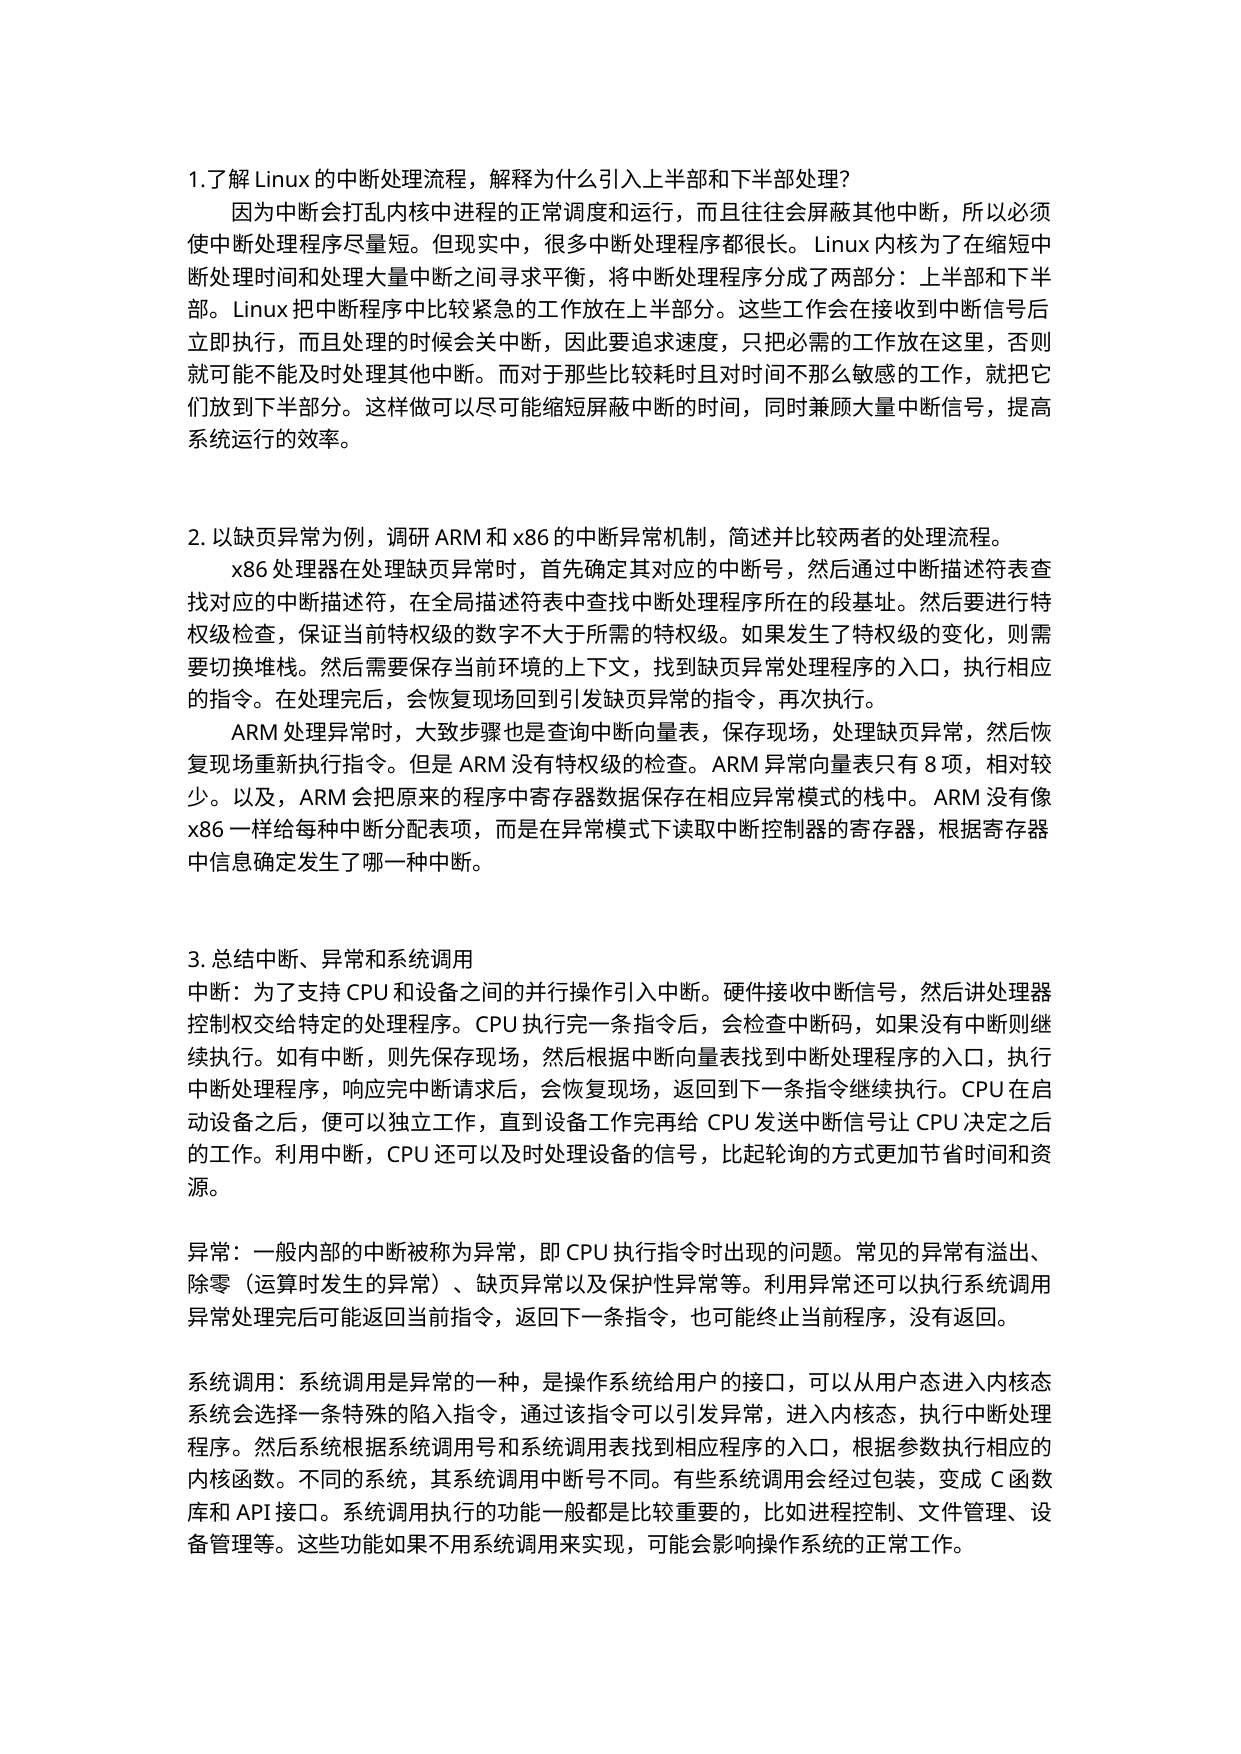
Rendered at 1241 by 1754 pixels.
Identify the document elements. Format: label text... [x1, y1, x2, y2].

text 2. 以缺页异常为例，调研ARM和x86的中断异常机制，简述并比较两者的处理流程。 [187, 519, 1053, 552]
text 系统调用：系统调用是异常的一种，是操作系统给用户的接口，可以从用户态进入内核态。系统会选择一条特殊的陷入指令，通过该指令可以引发异常，进入内核态，执行中断处理程序。然后系统根据系统调用号和系统调用表找到相应程序的入口，根据参数执行相应的内核函数。不同的系统，其系统调用中断号不同。有些系统调用会经过包装，变成C函数库和API接口。系统调用执行的功能一般都是比较重要的，比如进程控制、文件管理、设备管理等。这些功能如果不用系统调用来实现，可能会影响操作系统的正常工作。 [187, 1364, 1053, 1559]
text 因为中断会打乱内核中进程的正常调度和运行，而且往往会屏蔽其他中断，所以必须使中断处理程序尽量短。但现实中，很多中断处理程序都很长。Linux内核为了在缩短中断处理时间和处理大量中断之间寻求平衡，将中断处理程序分成了两部分：上半部和下半部。Linux把中断程序中比较紧急的工作放在上半部分。这些工作会在接收到中断信号后立即执行，而且处理的时候会关中断，因此要追求速度，只把必需的工作放在这里，否则就可能不能及时处理其他中断。而对于那些比较耗时且对时间不那么敏感的工作，就把它们放到下半部分。这样做可以尽可能缩短屏蔽中断的时间，同时兼顾大量中断信号，提高系统运行的效率。 [187, 194, 1053, 454]
text 1.了解Linux的中断处理流程，解释为什么引入上半部和下半部处理？ [187, 162, 1053, 194]
text 3. 总结中断、异常和系统调用 [187, 942, 1053, 974]
text 异常：一般内部的中断被称为异常，即CPU执行指令时出现的问题。常见的异常有溢出、除零（运算时发生的异常）、缺页异常以及保护性异常等。利用异常还可以执行系统调用。异常处理完后可能返回当前指令，返回下一条指令，也可能终止当前程序，没有返回。 [187, 1234, 1053, 1332]
text ARM处理异常时，大致步骤也是查询中断向量表，保存现场，处理缺页异常，然后恢复现场重新执行指令。但是ARM没有特权级的检查。ARM异常向量表只有8项，相对较少。以及，ARM会把原来的程序中寄存器数据保存在相应异常模式的栈中。ARM没有像x86一样给每种中断分配表项，而是在异常模式下读取中断控制器的寄存器，根据寄存器中信息确定发生了哪一种中断。 [187, 714, 1053, 877]
text 中断：为了支持CPU和设备之间的并行操作引入中断。硬件接收中断信号，然后讲处理器控制权交给特定的处理程序。CPU执行完一条指令后，会检查中断码，如果没有中断则继续执行。如有中断，则先保存现场，然后根据中断向量表找到中断处理程序的入口，执行中断处理程序，响应完中断请求后，会恢复现场，返回到下一条指令继续执行。CPU在启动设备之后，便可以独立工作，直到设备工作完再给CPU发送中断信号让CPU决定之后的工作。利用中断，CPU还可以及时处理设备的信号，比起轮询的方式更加节省时间和资源。 [187, 974, 1053, 1202]
text x86处理器在处理缺页异常时，首先确定其对应的中断号，然后通过中断描述符表查找对应的中断描述符，在全局描述符表中查找中断处理程序所在的段基址。然后要进行特权级检查，保证当前特权级的数字不大于所需的特权级。如果发生了特权级的变化，则需要切换堆栈。然后需要保存当前环境的上下文，找到缺页异常处理程序的入口，执行相应的指令。在处理完后，会恢复现场回到引发缺页异常的指令，再次执行。 [187, 552, 1053, 714]
